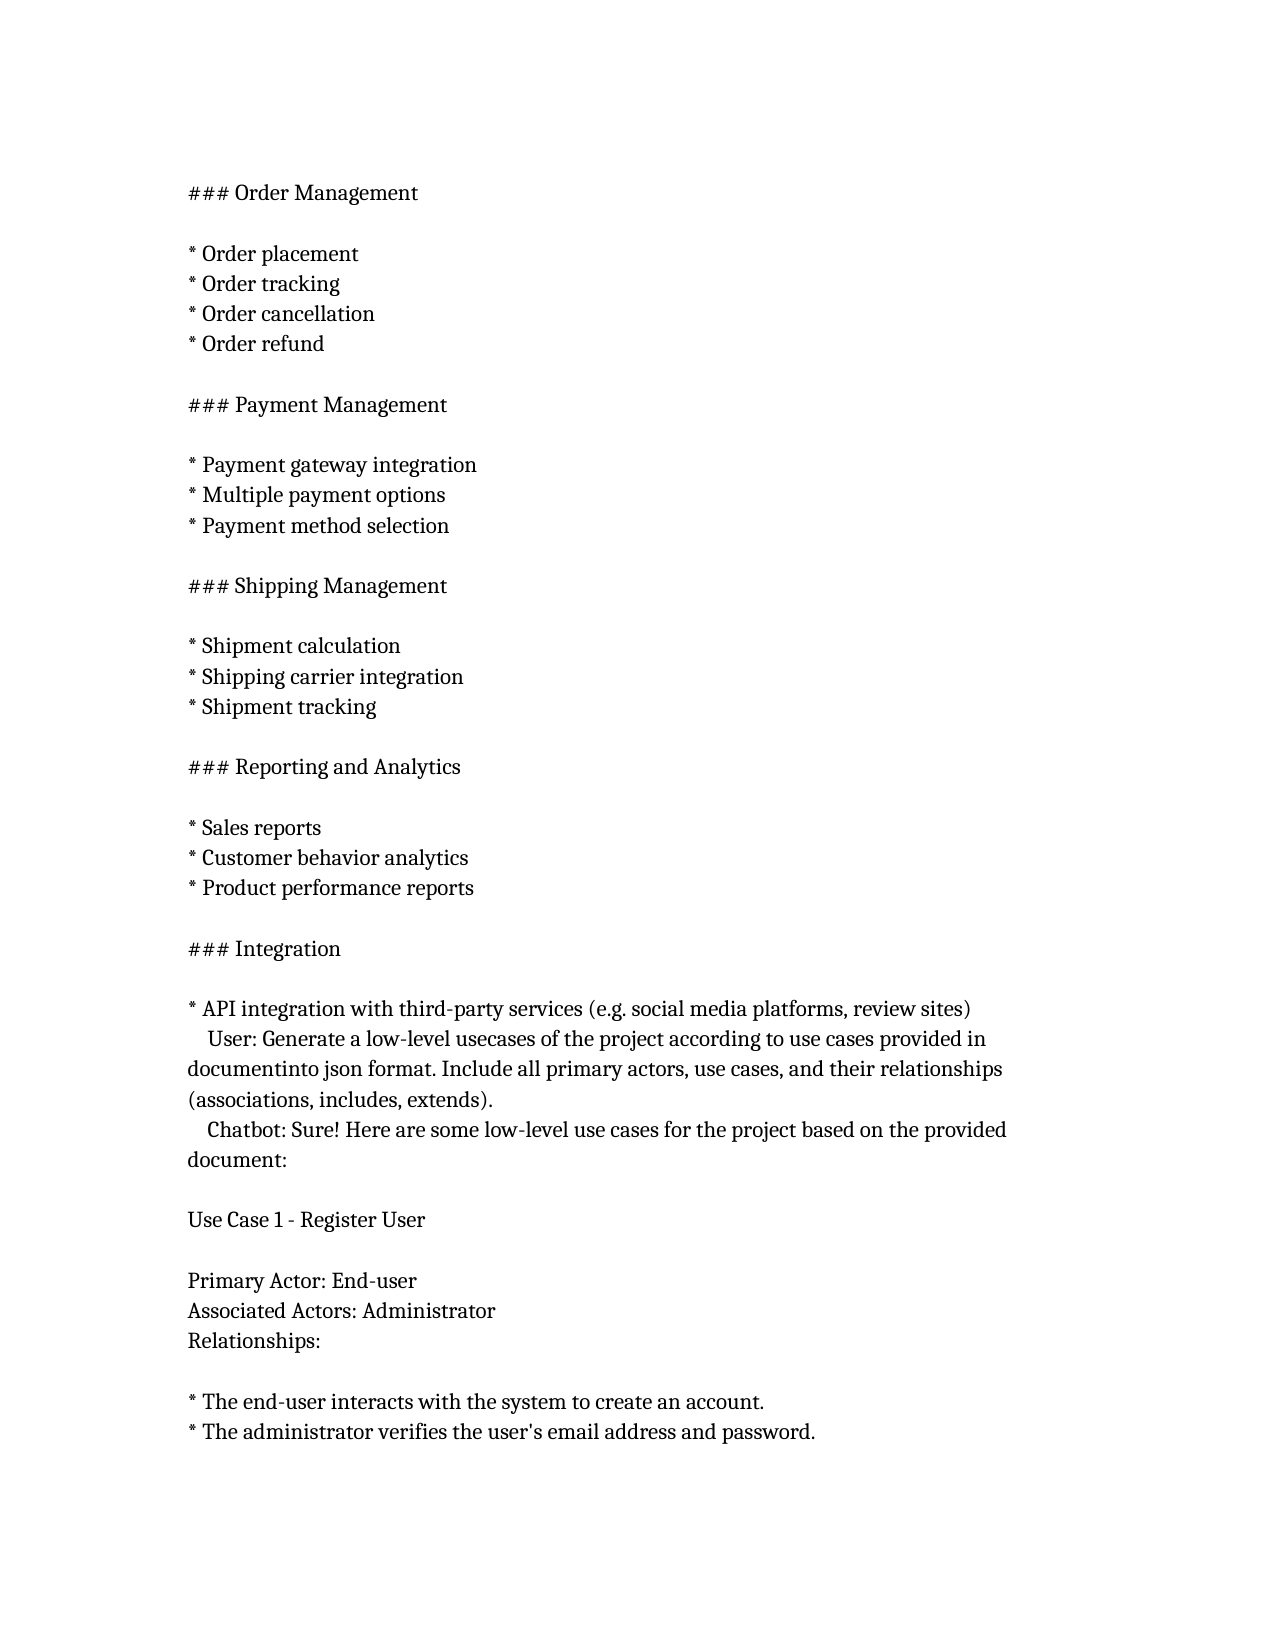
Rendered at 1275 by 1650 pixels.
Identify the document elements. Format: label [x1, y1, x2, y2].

text [187, 150, 1087, 1475]
